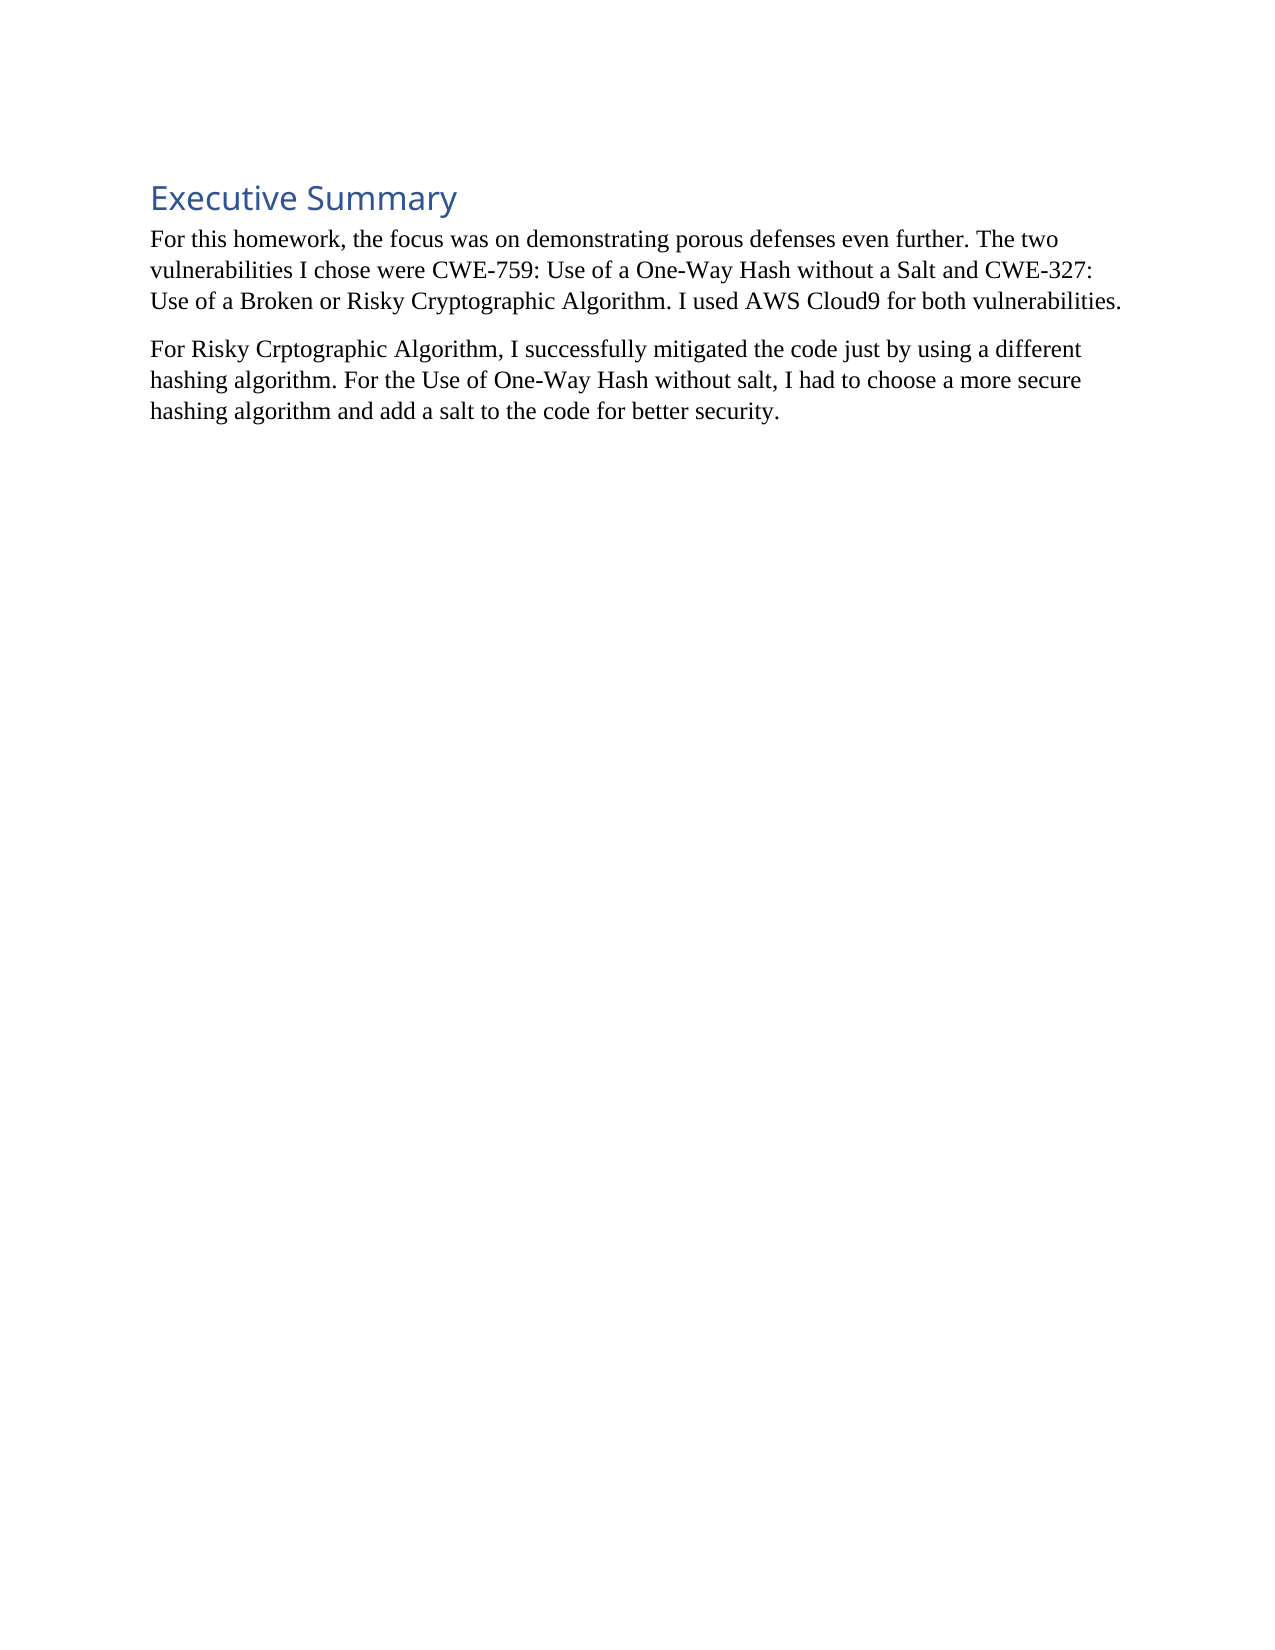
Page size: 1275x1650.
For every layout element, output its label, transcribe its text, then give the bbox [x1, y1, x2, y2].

text For Risky Crptographic Algorithm, I successfully mitigated the code just by using a different hashing algorithm. For the Use of One-Way Hash without salt, I had to choose a more secure hashing algorithm and add a salt to the code for better security. [150, 334, 1125, 424]
subtitle Executive Summary [150, 175, 1125, 220]
text For this homework, the focus was on demonstrating porous defenses even further. The two vulnerabilities I chose were CWE-759: Use of a One-Way Hash without a Salt and CWE-327: Use of a Broken or Risky Cryptographic Algorithm. I used AWS Cloud9 for both vulnerabilities. [150, 224, 1125, 315]
